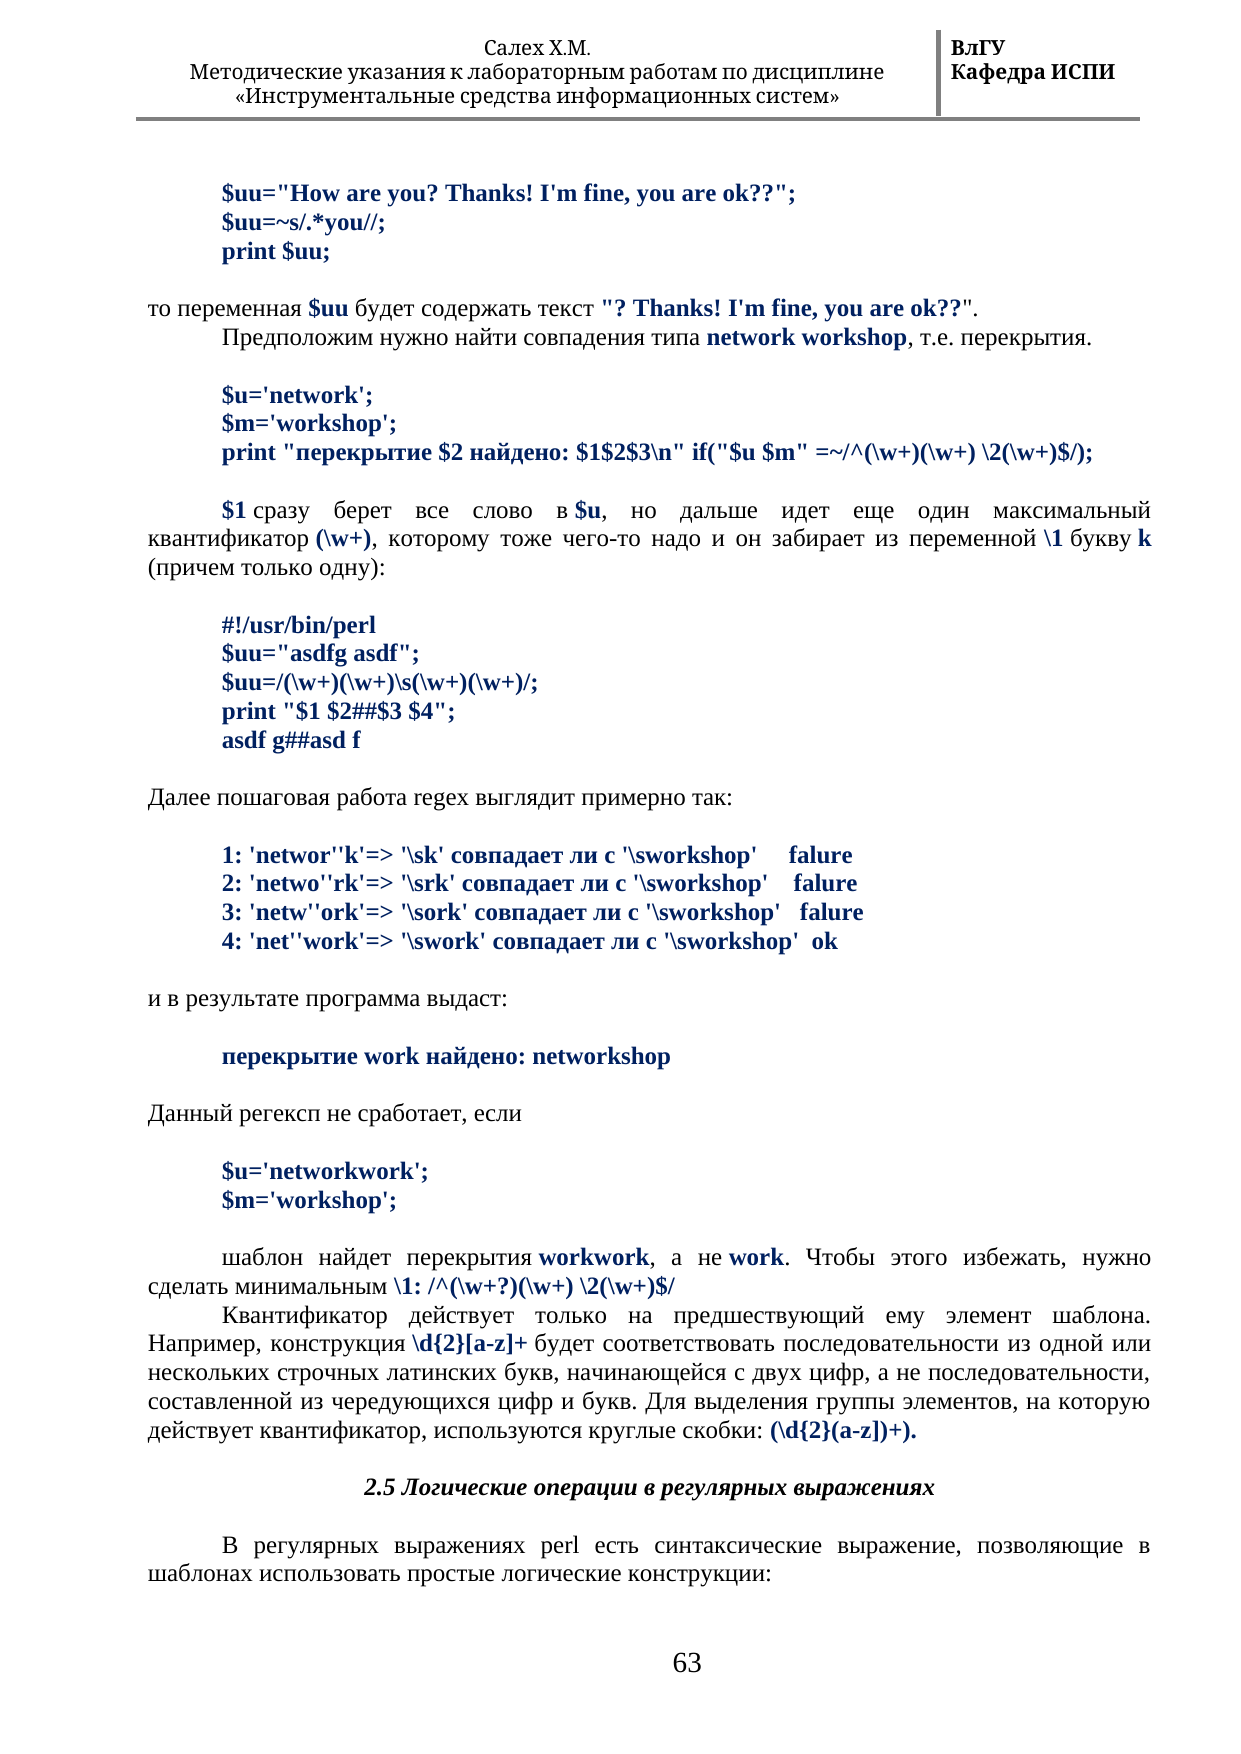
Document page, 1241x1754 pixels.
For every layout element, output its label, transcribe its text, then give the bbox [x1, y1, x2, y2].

text $1 сразу берет все слово в $u, но дальше идет еще один максимальный квантификатор (\w+), которому тоже чего-то надо и он забирает из переменной \1 букву k (причем только одну): [148, 495, 1152, 581]
text $uu=~s/.*you//; [148, 207, 1152, 236]
text #!/usr/bin/perl [148, 610, 1152, 638]
text В регулярных выражениях perl есть синтаксические выражение, позволяющие в шаблонах использовать простые логические конструкции: [148, 1530, 1152, 1587]
text Данный регексп не сработает, если [148, 1098, 1152, 1127]
text 2.5 Логические операции в регулярных выражениях [148, 1472, 1152, 1501]
text 1: 'networ''k'=> '\sk' совпадает ли с '\sworkshop' falure [148, 840, 1152, 868]
text шаблон найдет перекрытия workwork, а не work. Чтобы этого избежать, нужно сделать минимальным \1: /^(\w+?)(\w+) \2(\w+)$/ [148, 1242, 1152, 1300]
text $uu=/(\w+)(\w+)\s(\w+)(\w+)/; [148, 667, 1152, 696]
text $m='workshop'; [148, 408, 1152, 437]
text 4: 'net''work'=> '\swork' совпадает ли с '\sworkshop' ok [148, 926, 1152, 955]
text print "перекрытие $2 найдено: $1$2$3\n" if("$u $m" =~/^(\w+)(\w+) \2(\w+)$/); [148, 437, 1152, 466]
text перекрытие work найдено: networkshop [148, 1041, 1152, 1070]
text 2: 'netwo''rk'=> '\srk' совпадает ли с '\sworkshop' falure [148, 868, 1152, 897]
text $u='network'; [148, 380, 1152, 408]
text Далее пошаговая работа regex выглядит примерно так: [148, 782, 1152, 811]
text $uu="How are you? Thanks! I'm fine, you are ok??"; [148, 178, 1152, 207]
text asdf g##asd f [148, 725, 1152, 753]
text $uu="asdfg asdf"; [148, 638, 1152, 667]
text 3: 'netw''ork'=> '\sork' совпадает ли с '\sworkshop' falure [148, 897, 1152, 926]
text и в результате программа выдаст: [148, 983, 1152, 1012]
text то переменная $uu будет содержать текст "? Thanks! I'm fine, you are ok??". [148, 293, 1152, 322]
text $u='networkwork'; [148, 1156, 1152, 1185]
text Предположим нужно найти совпадения типа network workshop, т.е. перекрытия. [148, 322, 1152, 351]
text print "$1 $2##$3 $4"; [148, 696, 1152, 725]
text Квантификатор действует только на предшествующий ему элемент шаблона. Например, конструкция \d{2}[a-z]+ будет соответствовать последовательности из одной или нескольких строчных латинских букв, начинающейся с двух цифр, а не последовательности, составленной из чередующихся цифр и букв. Для выделения группы элементов, на которую действует квантификатор, используются круглые скобки: (\d{2}(a-z])+). [148, 1300, 1152, 1443]
text $m='workshop'; [148, 1185, 1152, 1213]
text print $uu; [148, 236, 1152, 265]
